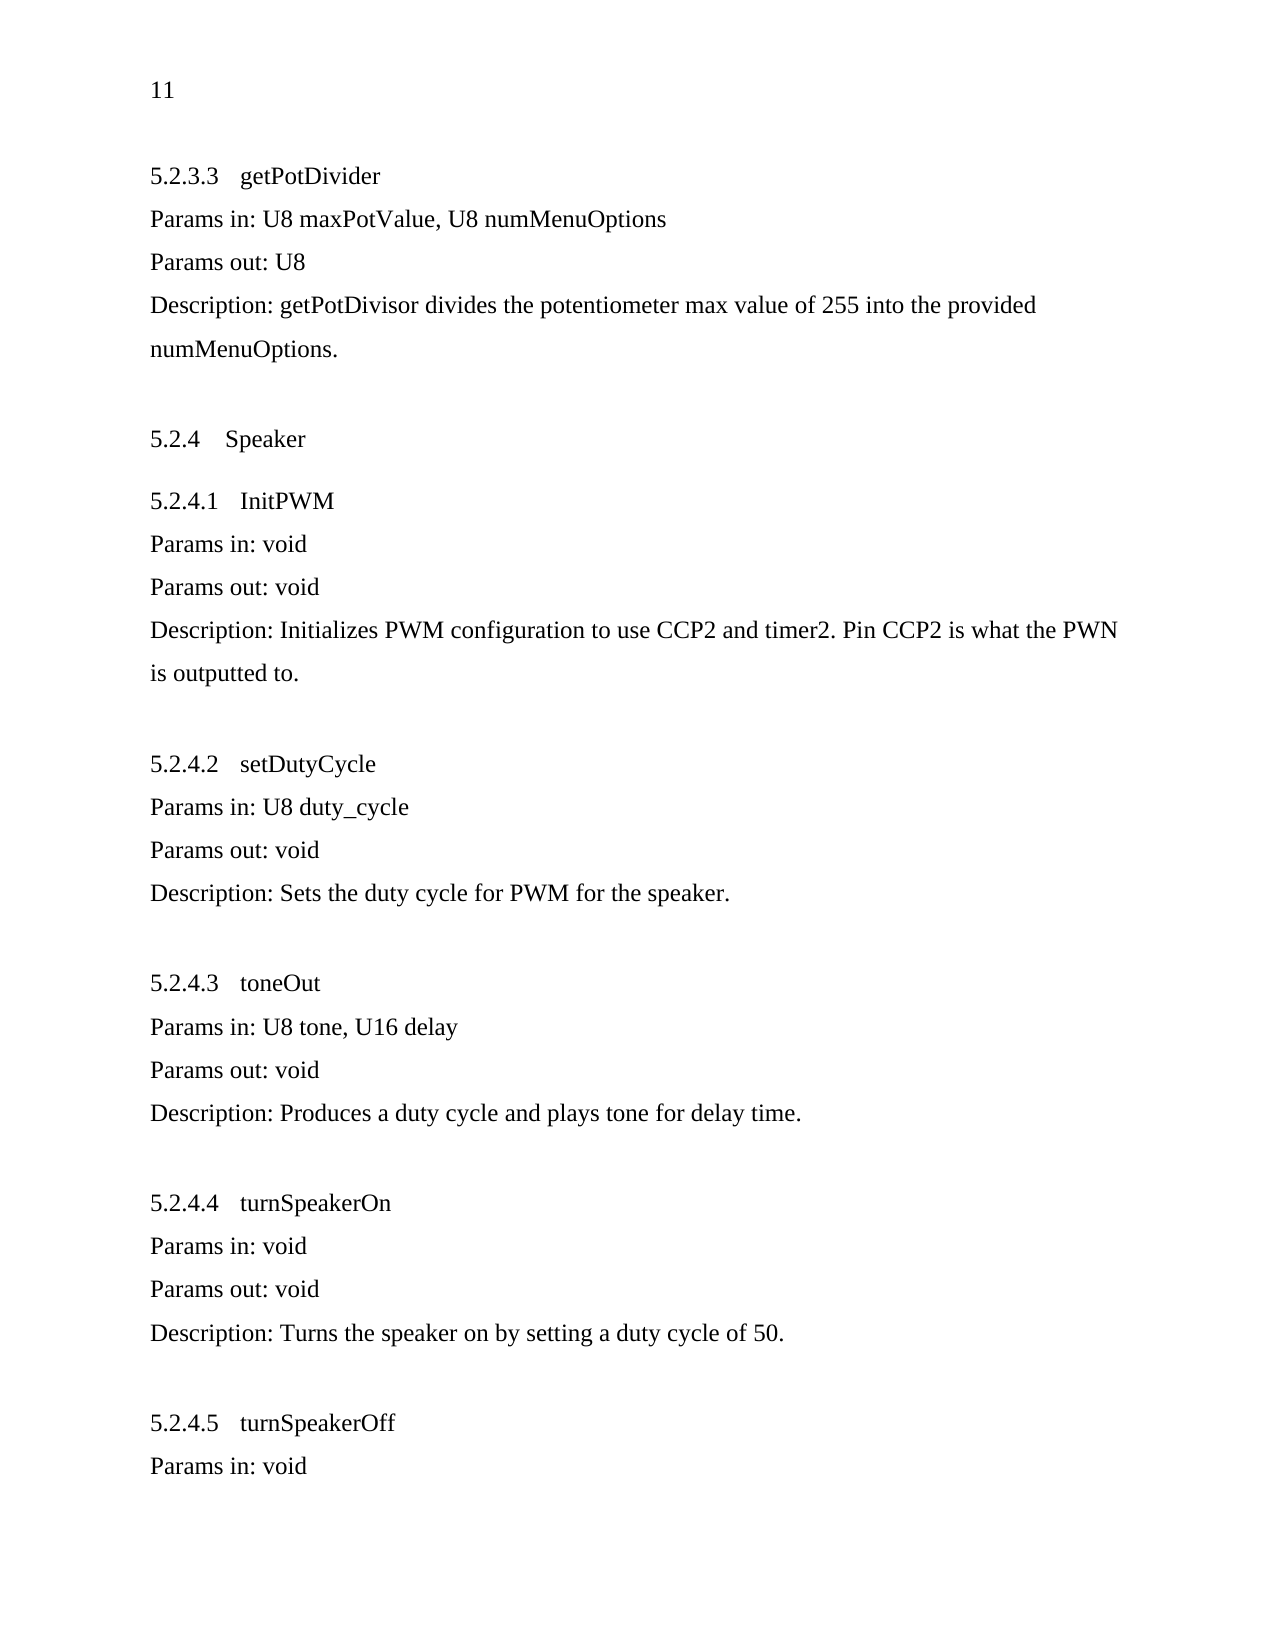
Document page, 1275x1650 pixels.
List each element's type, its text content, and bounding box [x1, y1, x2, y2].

text Params out: void [150, 1274, 1125, 1303]
subtitle turnSpeakerOn [150, 1188, 1125, 1217]
subtitle getPotDivider [150, 161, 1125, 190]
text Params out: void [150, 835, 1125, 864]
subtitle setDutyCycle [150, 749, 1125, 777]
text Params out: void [150, 1055, 1125, 1083]
text Params out: U8 [150, 247, 1125, 276]
text Params in: U8 tone, U16 delay [150, 1012, 1125, 1040]
subtitle InitPWM [150, 486, 1125, 514]
text Params in: void [150, 1231, 1125, 1260]
text Params in: void [150, 529, 1125, 558]
subtitle turnSpeakerOff [150, 1408, 1125, 1437]
text Description: Produces a duty cycle and plays tone for delay time. [150, 1098, 1125, 1127]
text Params in: U8 duty_cycle [150, 792, 1125, 821]
text Description: getPotDivisor divides the potentiometer max value of 255 into the provided numMenuOptions. [150, 291, 1125, 362]
text Params out: void [150, 572, 1125, 601]
text Description: Sets the duty cycle for PWM for the speaker. [150, 878, 1125, 907]
text Params in: void [150, 1451, 1125, 1480]
subtitle toneOut [150, 968, 1125, 997]
text Description: Turns the speaker on by setting a duty cycle of 50. [150, 1318, 1125, 1346]
subtitle Speaker [150, 424, 1125, 453]
text Params in: U8 maxPotValue, U8 numMenuOptions [150, 204, 1125, 233]
text Description: Initializes PWM configuration to use CCP2 and timer2. Pin CCP2 is what the PWN is outputted to. [150, 615, 1125, 687]
